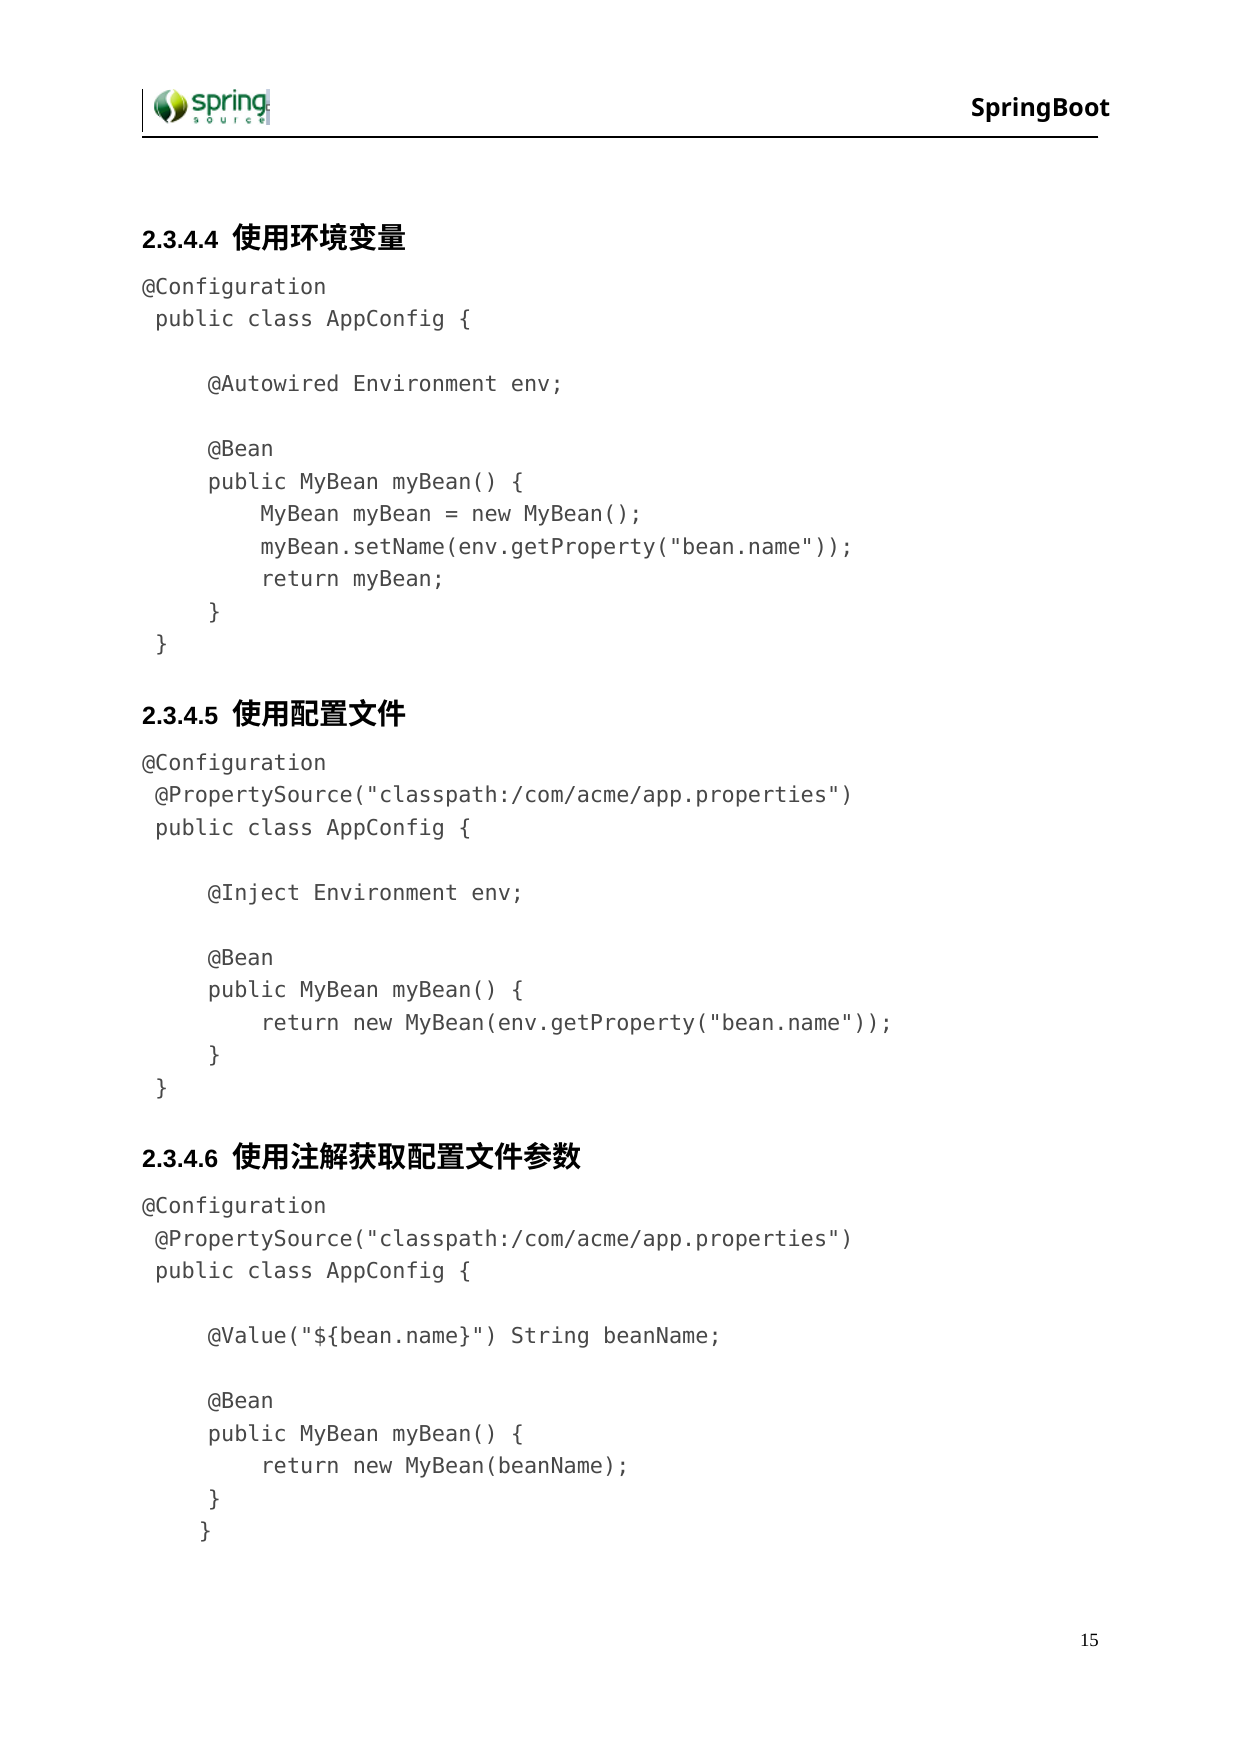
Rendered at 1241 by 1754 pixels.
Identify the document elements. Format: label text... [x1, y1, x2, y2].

subtitle 使用注解获取配置文件参数 [142, 1123, 1098, 1188]
subtitle 使用环境变量 [142, 203, 1098, 268]
text return myBean; [142, 563, 1098, 596]
text return new MyBean(beanName); [142, 1450, 1098, 1482]
text public MyBean myBean() { [142, 974, 1098, 1006]
text @PropertySource("classpath:/com/acme/app.properties") [142, 1222, 1098, 1255]
text } [142, 1515, 1098, 1547]
text public MyBean myBean() { [142, 1417, 1098, 1450]
text @Bean [142, 1385, 1098, 1417]
text myBean.setName(env.getProperty("bean.name")); [142, 531, 1098, 563]
text public class AppConfig { [142, 1255, 1098, 1287]
text } [142, 1071, 1098, 1104]
text @Inject Environment env; [142, 876, 1098, 909]
text @Bean [142, 941, 1098, 974]
text } [142, 1482, 1098, 1515]
text public class AppConfig { [142, 811, 1098, 844]
text } [142, 628, 1098, 661]
text @Configuration [142, 746, 1098, 779]
text @Autowired Environment env; [142, 368, 1098, 401]
text @Bean [142, 433, 1098, 466]
text } [142, 1039, 1098, 1071]
text MyBean myBean = new MyBean(); [142, 498, 1098, 531]
picture [153, 89, 270, 125]
text public class AppConfig { [142, 303, 1098, 336]
text @Value("${bean.name}") String beanName; [142, 1320, 1098, 1352]
text } [142, 596, 1098, 628]
text @Configuration [142, 271, 1098, 303]
text return new MyBean(env.getProperty("bean.name")); [142, 1006, 1098, 1039]
subtitle 使用配置文件 [142, 679, 1098, 744]
text @Configuration [142, 1190, 1098, 1222]
text @PropertySource("classpath:/com/acme/app.properties") [142, 779, 1098, 811]
text public MyBean myBean() { [142, 466, 1098, 498]
